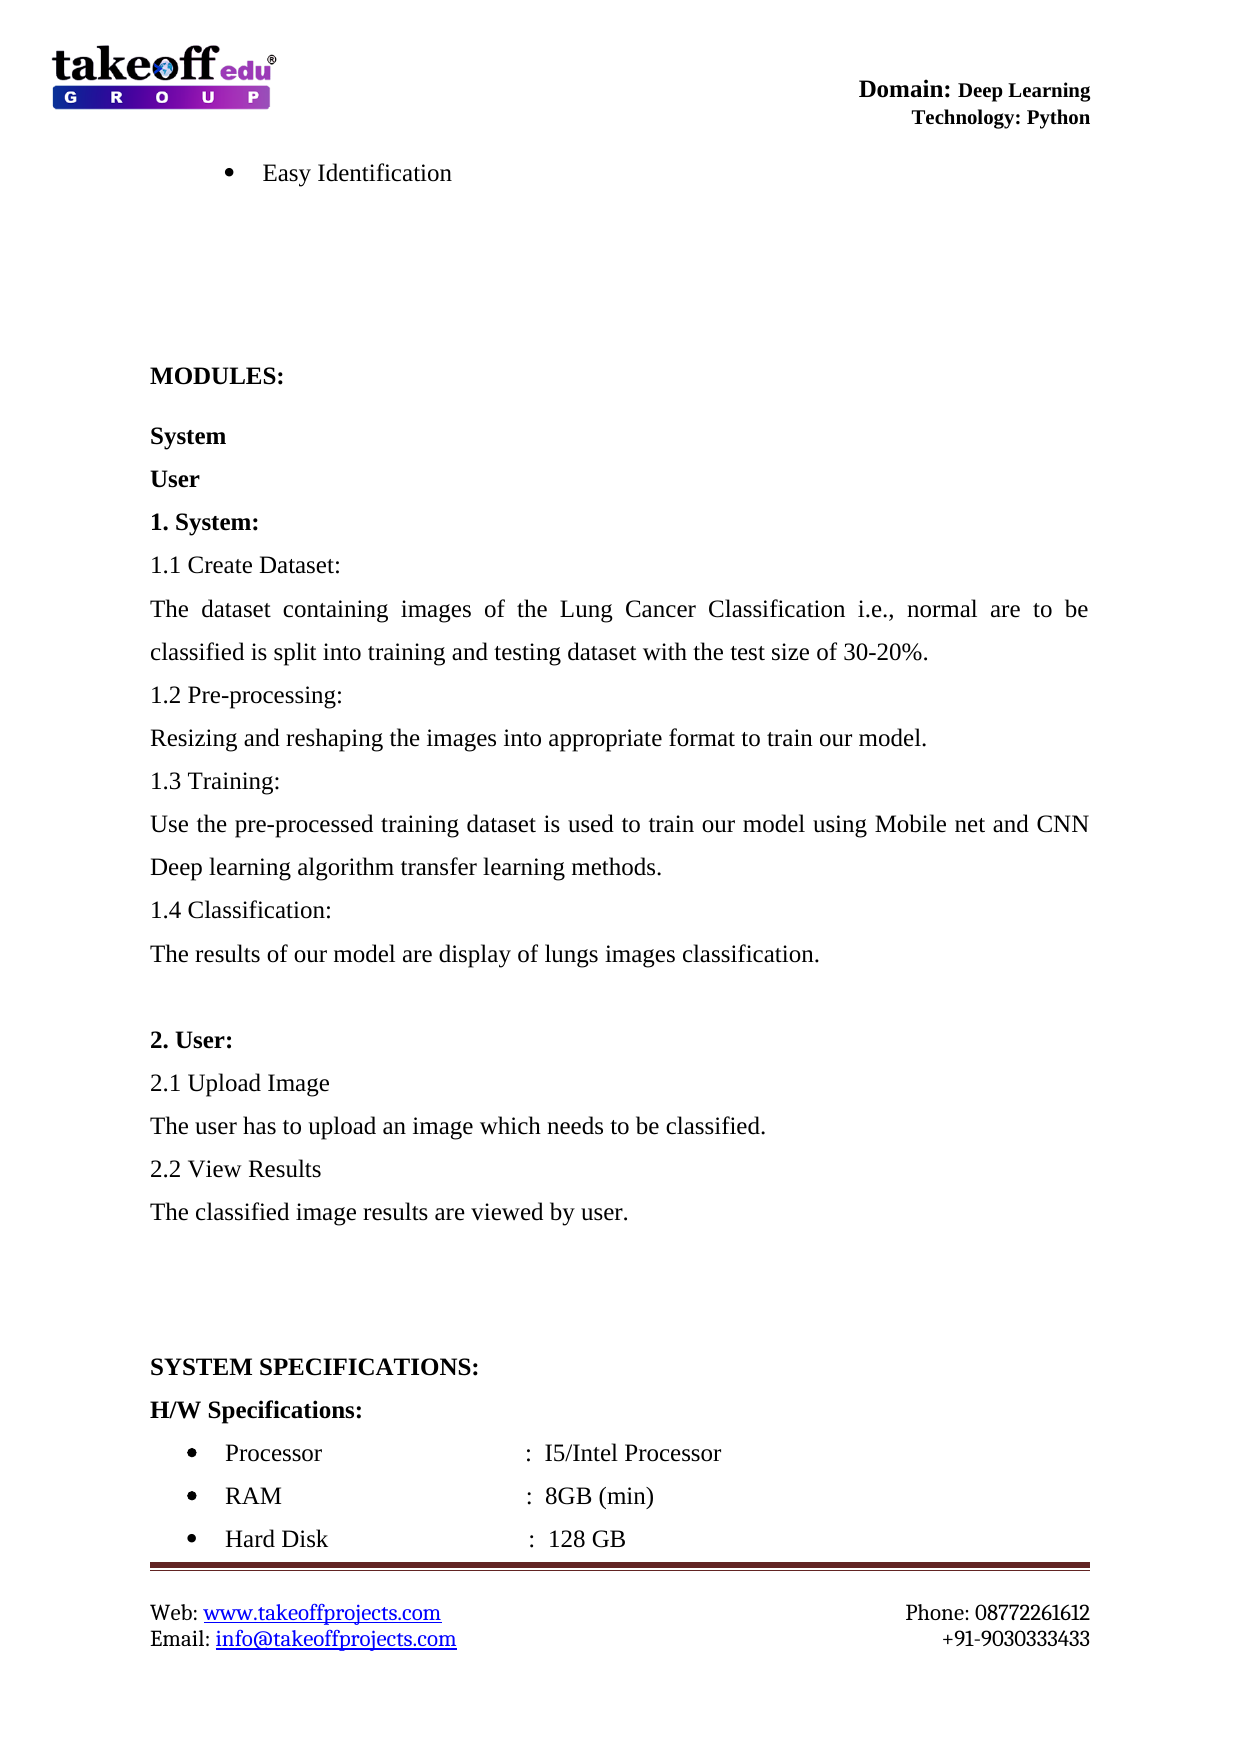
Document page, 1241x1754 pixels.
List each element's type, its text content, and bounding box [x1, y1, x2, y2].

text 1.1 Create Dataset: [150, 551, 1090, 579]
text MODULES: [150, 361, 1090, 390]
text SYSTEM SPECIFICATIONS: [150, 1352, 1090, 1381]
list Easy Identification [225, 158, 1090, 187]
text The user has to upload an image which needs to be classified. [150, 1111, 1090, 1140]
text User [150, 464, 1090, 493]
text 1. System: [150, 507, 1090, 536]
text 2. User: [150, 1025, 1090, 1054]
text The classified image results are viewed by user. [150, 1197, 1090, 1226]
subtitle H/W Specifications: [150, 1395, 1090, 1424]
text 1.2 Pre-processing: [150, 680, 1090, 709]
text 1.4 Classification: [150, 896, 1090, 924]
text 1.3 Training: [150, 766, 1090, 795]
text The dataset containing images of the Lung Cancer Classification i.e., normal are to be classified is split into training and testing dataset with the test size of 30-20%. [150, 594, 1090, 666]
subtitle Processor : I5/Intel Processor [187, 1438, 1090, 1467]
text Resizing and reshaping the images into appropriate format to train our model. [150, 723, 1090, 752]
list Hard Disk : 128 GB [187, 1524, 1090, 1553]
subtitle RAM : 8GB (min) [187, 1481, 1090, 1510]
text 2.2 View Results [150, 1154, 1090, 1183]
text The results of our model are display of lungs images classification. [150, 939, 1090, 967]
picture [49, 41, 279, 118]
text System [150, 421, 1090, 450]
text 2.1 Upload Image [150, 1068, 1090, 1097]
text Use the pre-processed training dataset is used to train our model using Mobile net and CNN Deep learning algorithm transfer learning methods. [150, 809, 1090, 881]
